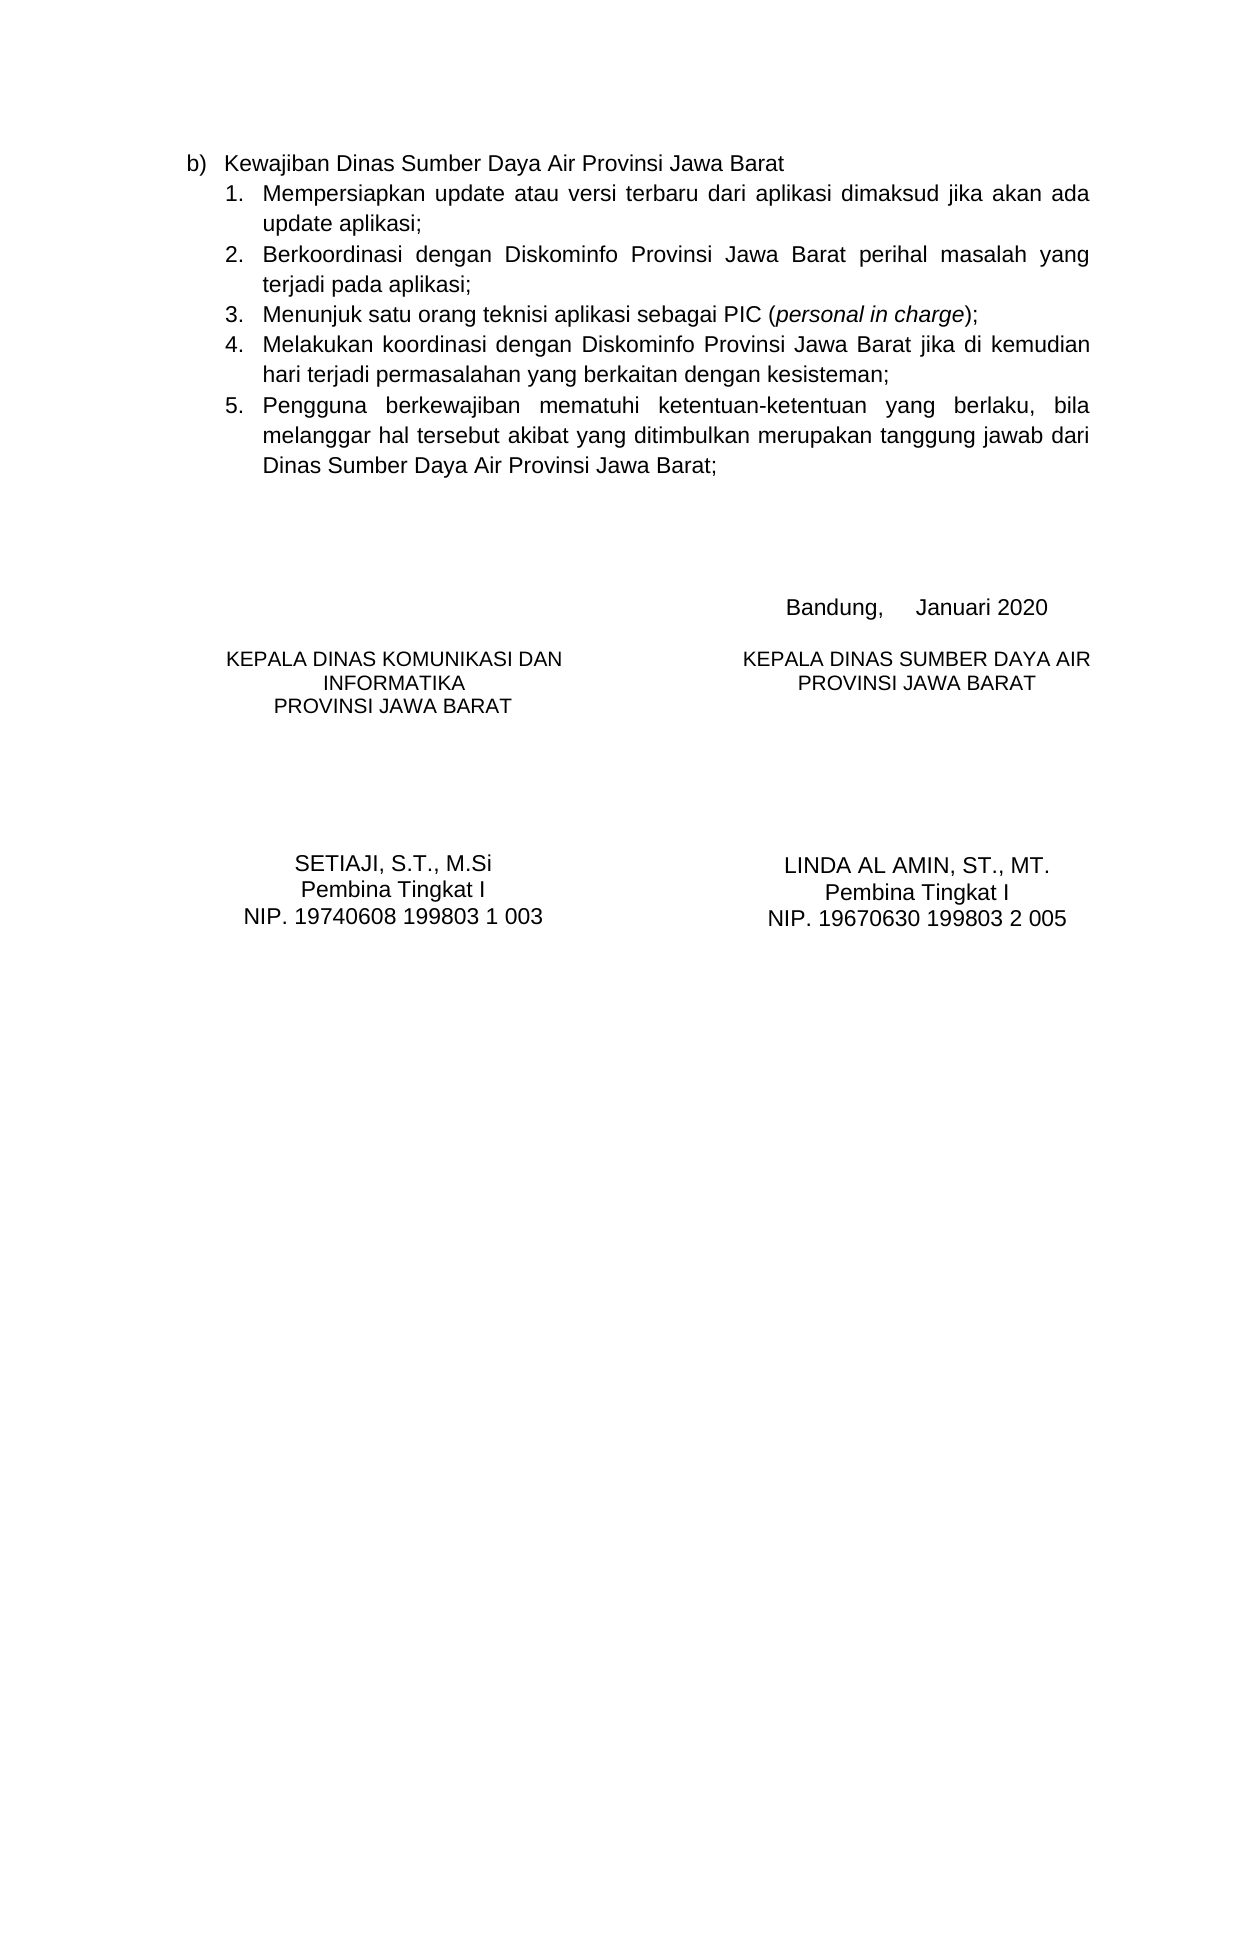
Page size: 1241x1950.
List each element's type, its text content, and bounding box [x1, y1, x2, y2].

list Berkoordinasi dengan Diskominfo Provinsi Jawa Barat perihal masalah yang terjadi pada aplikasi; [225, 241, 1090, 297]
list Melakukan koordinasi dengan Diskominfo Provinsi Jawa Barat jika di kemudian hari terjadi permasalahan yang berkaitan dengan kesisteman; [225, 331, 1090, 388]
table_header Bandung, Januari 2020 KEPALA DINAS SUMBER DAYA AIR PROVINSI JAWA BARAT LINDA AL AMIN, ST., MT. Pembina Tingkat I NIP. 19670630 199803 2 005 [636, 594, 1198, 932]
list Mempersiapkan update atau versi terbaru dari aplikasi dimaksud jika akan ada update aplikasi; [225, 180, 1090, 237]
table_header KEPALA DINAS KOMUNIKASI DAN INFORMATIKA PROVINSI JAWA BARAT SETIAJI, S.T., M.Si Pembina Tingkat I NIP. 19740608 199803 1 003 [150, 594, 636, 932]
list Pengguna berkewajiban mematuhi ketentuan-ketentuan yang berlaku, bila melanggar hal tersebut akibat yang ditimbulkan merupakan tanggung jawab dari Dinas Sumber Daya Air Provinsi Jawa Barat; [225, 392, 1090, 478]
list Kewajiban Dinas Sumber Daya Air Provinsi Jawa Barat [186, 150, 1090, 176]
list Menunjuk satu orang teknisi aplikasi sebagai PIC (personal in charge); [225, 301, 1090, 327]
